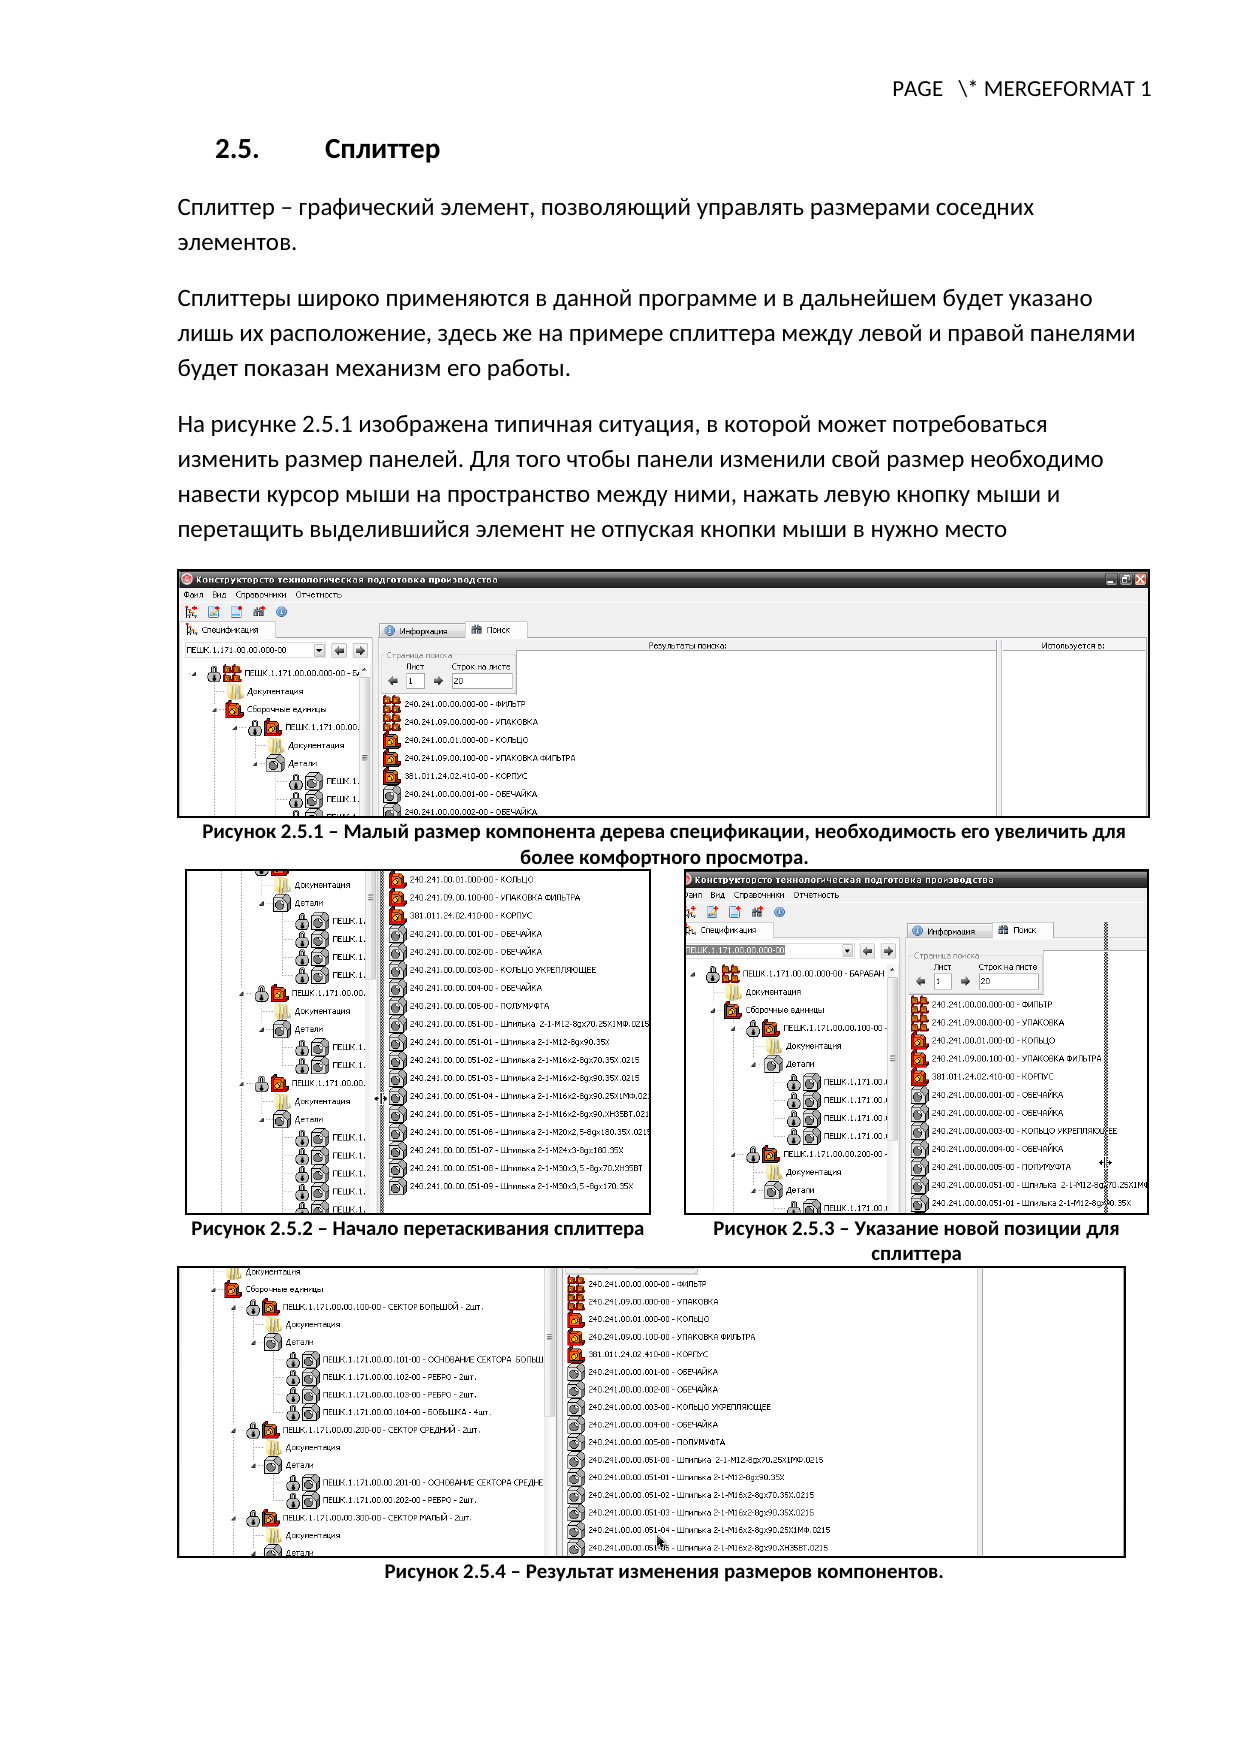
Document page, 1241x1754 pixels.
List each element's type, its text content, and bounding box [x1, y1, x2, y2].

text На рисунке 2.5.1 изображена типичная ситуация, в которой может потребоваться изменить размер панелей. Для того чтобы панели изменили свой размер необходимо навести курсор мыши на пространство между ними, нажать левую кнопку мыши и перетащить выделившийся элемент не отпуская кнопки мыши в нужно место [177, 408, 1152, 544]
picture [179, 571, 1148, 816]
picture [686, 871, 1147, 1213]
table_cell Рисунок 2.5.2 – Начало перетаскивания сплиттера [166, 869, 670, 1266]
text Сплиттеры широко применяются в данной программе и в дальнейшем будет указано лишь их расположение, здесь же на примере сплиттера между левой и правой панелями будет показан механизм его работы. [177, 282, 1152, 383]
table_header Рисунок 2.5.1 – Малый размер компонента дерева спецификации, необходимость его увеличить для более комфортного просмотра. [166, 569, 1163, 869]
table_cell Рисунок 2.5.3 – Указание новой позиции для сплиттера [670, 869, 1163, 1266]
table_cell Рисунок 2.5.4 – Результат изменения размеров компонентов. [166, 1266, 1163, 1583]
picture [179, 1268, 1124, 1556]
picture [187, 871, 649, 1213]
text Сплиттер – графический элемент, позволяющий управлять размерами соседних элементов. [177, 192, 1152, 257]
list Сплиттер [215, 130, 1152, 165]
